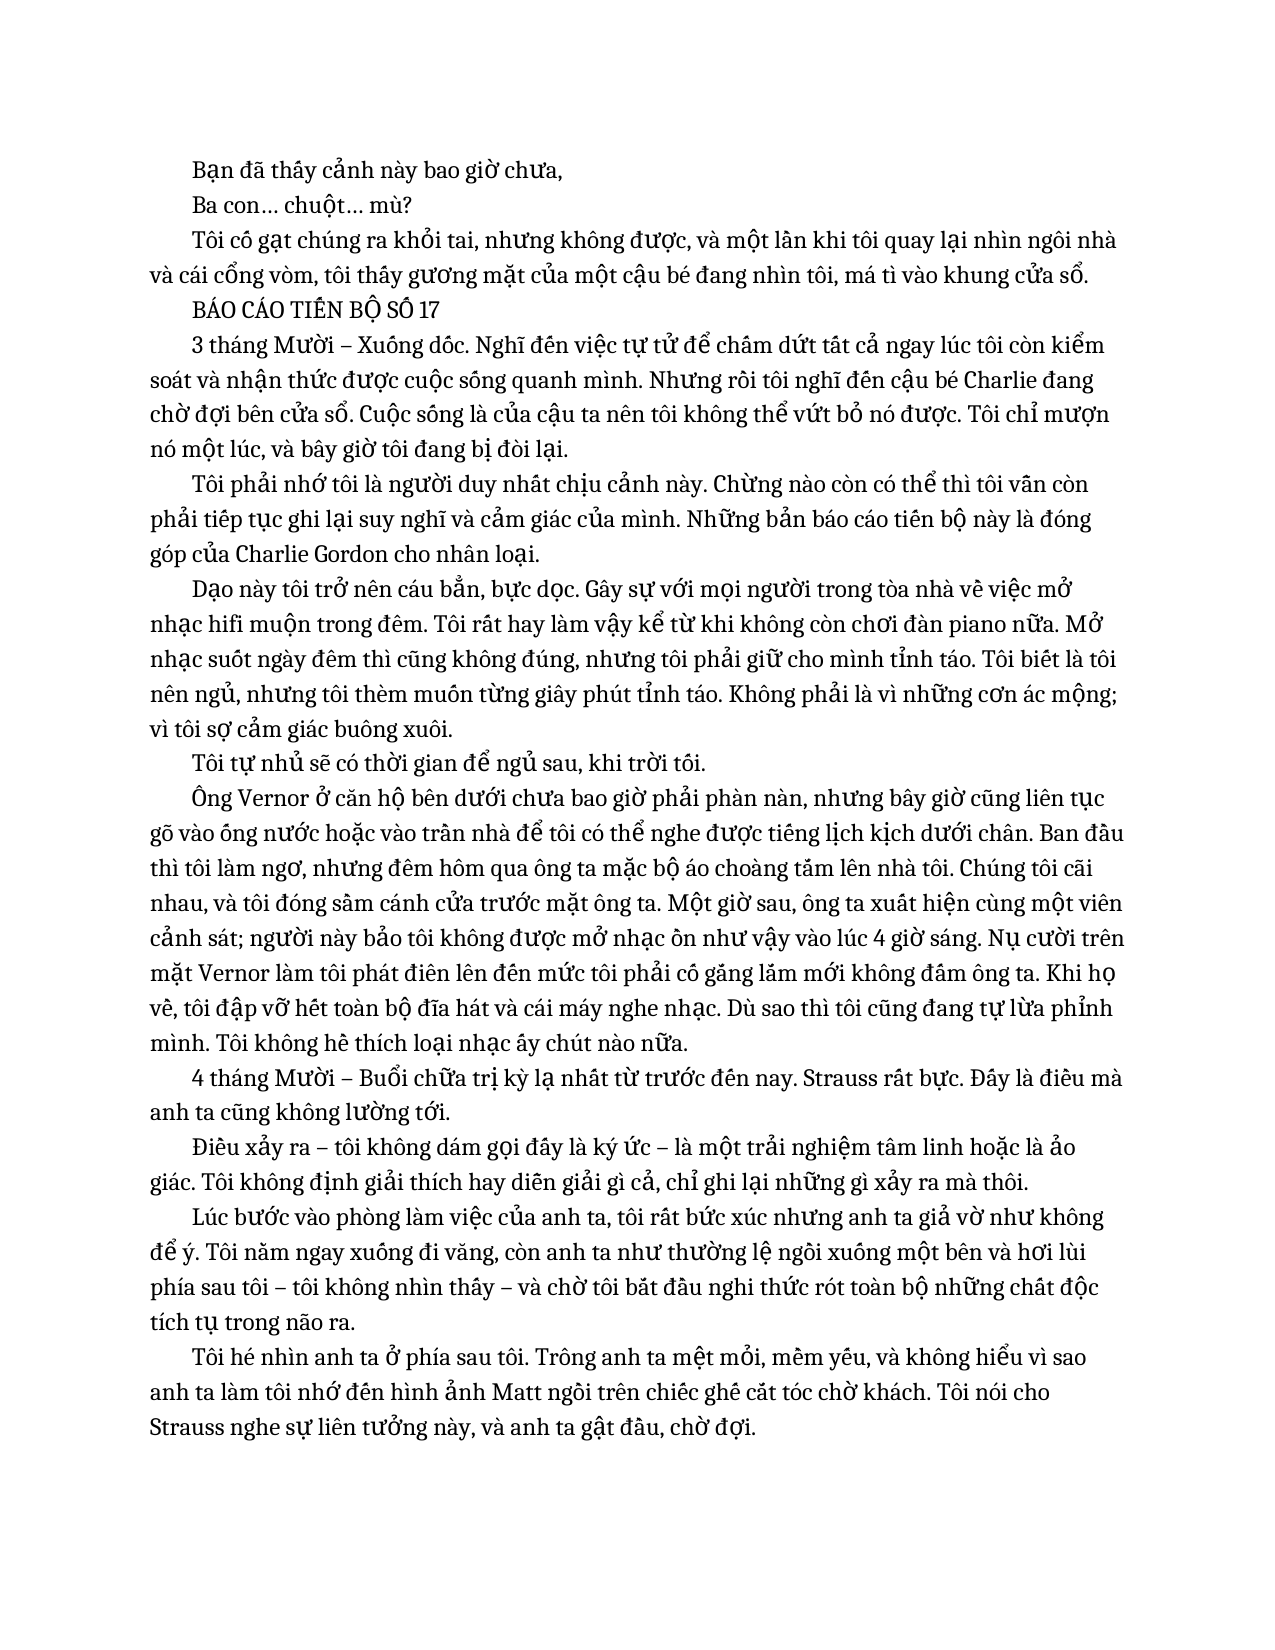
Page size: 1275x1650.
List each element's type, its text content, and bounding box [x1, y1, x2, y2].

text Tôi phải nhớ tôi là người duy nhất chịu cảnh này. Chừng nào còn có thể thì tôi vẫn còn phải tiếp tục ghi lại suy nghĩ và cảm giác của mình. Những bản báo cáo tiến bộ này là đóng góp của Charlie Gordon cho nhân loại. [150, 464, 1125, 569]
text Lúc bước vào phòng làm việc của anh ta, tôi rất bức xúc nhưng anh ta giả vờ như không để ý. Tôi nằm ngay xuống đi văng, còn anh ta như thường lệ ngồi xuống một bên và hơi lùi phía sau tôi – tôi không nhìn thấy – và chờ tôi bắt đầu nghi thức rót toàn bộ những chất độc tích tụ trong não ra. [150, 1197, 1125, 1336]
text Tôi tự nhủ sẽ có thời gian để ngủ sau, khi trời tối. [150, 743, 1125, 778]
text 3 tháng Mười – Xuống dốc. Nghĩ đến việc tự tử để chấm dứt tất cả ngay lúc tôi còn kiểm soát và nhận thức được cuộc sống quanh mình. Nhưng rồi tôi nghĩ đến cậu bé Charlie đang chờ đợi bên cửa sổ. Cuộc sống là của cậu ta nên tôi không thể vứt bỏ nó được. Tôi chỉ mượn nó một lúc, và bây giờ tôi đang bị đòi lại. [150, 324, 1125, 464]
text Dạo này tôi trở nên cáu bẳn, bực dọc. Gây sự với mọi người trong tòa nhà về việc mở nhạc hifi muộn trong đêm. Tôi rất hay làm vậy kể từ khi không còn chơi đàn piano nữa. Mở nhạc suốt ngày đêm thì cũng không đúng, nhưng tôi phải giữ cho mình tỉnh táo. Tôi biết là tôi nên ngủ, nhưng tôi thèm muốn từng giây phút tỉnh táo. Không phải là vì những cơn ác mộng; vì tôi sợ cảm giác buông xuôi. [150, 569, 1125, 743]
text Điều xảy ra – tôi không dám gọi đấy là ký ức – là một trải nghiệm tâm linh hoặc là ảo giác. Tôi không định giải thích hay diễn giải gì cả, chỉ ghi lại những gì xảy ra mà thôi. [150, 1127, 1125, 1197]
text Tôi cố gạt chúng ra khỏi tai, nhưng không được, và một lần khi tôi quay lại nhìn ngôi nhà và cái cổng vòm, tôi thấy gương mặt của một cậu bé đang nhìn tôi, má tì vào khung cửa sổ. [150, 220, 1125, 289]
text Ông Vernor ở căn hộ bên dưới chưa bao giờ phải phàn nàn, nhưng bây giờ cũng liên tục gõ vào ống nước hoặc vào trần nhà để tôi có thể nghe được tiếng lịch kịch dưới chân. Ban đầu thì tôi làm ngơ, nhưng đêm hôm qua ông ta mặc bộ áo choàng tắm lên nhà tôi. Chúng tôi cãi nhau, và tôi đóng sầm cánh cửa trước mặt ông ta. Một giờ sau, ông ta xuất hiện cùng một viên cảnh sát; người này bảo tôi không được mở nhạc ồn như vậy vào lúc 4 giờ sáng. Nụ cười trên mặt Vernor làm tôi phát điên lên đến mức tôi phải cố gắng lắm mới không đấm ông ta. Khi họ về, tôi đập vỡ hết toàn bộ đĩa hát và cái máy nghe nhạc. Dù sao thì tôi cũng đang tự lừa phỉnh mình. Tôi không hề thích loại nhạc ấy chút nào nữa. [150, 778, 1125, 1057]
text Bạn đã thấy cảnh này bao giờ chưa, [150, 150, 1125, 185]
text Tôi hé nhìn anh ta ở phía sau tôi. Trông anh ta mệt mỏi, mềm yếu, và không hiểu vì sao anh ta làm tôi nhớ đến hình ảnh Matt ngồi trên chiếc ghế cắt tóc chờ khách. Tôi nói cho Strauss nghe sự liên tưởng này, và anh ta gật đầu, chờ đợi. [150, 1336, 1125, 1441]
text Ba con… chuột… mù? [150, 185, 1125, 220]
text 4 tháng Mười – Buổi chữa trị kỳ lạ nhất từ trước đến nay. Strauss rất bực. Đấy là điều mà anh ta cũng không lường tới. [150, 1057, 1125, 1127]
text BÁO CÁO TIẾN BỘ SỐ 17 [150, 289, 1125, 324]
